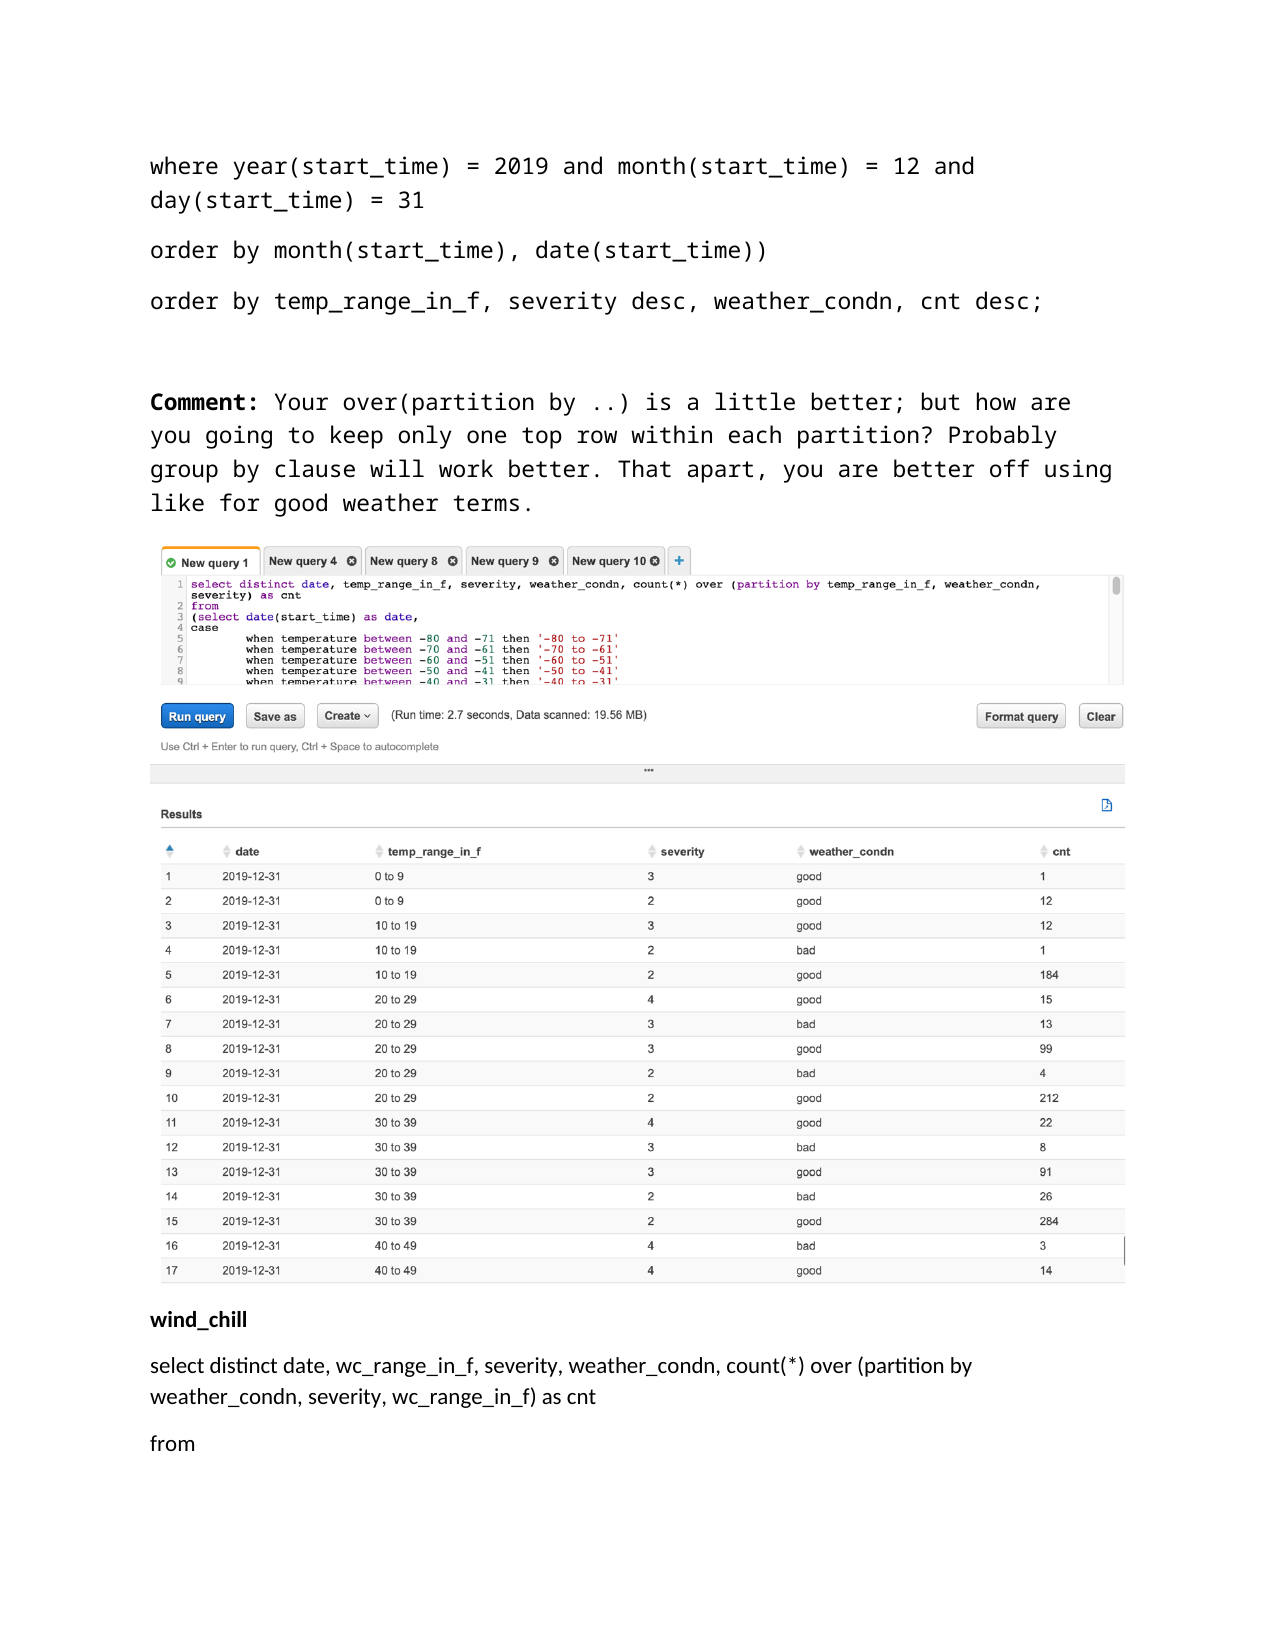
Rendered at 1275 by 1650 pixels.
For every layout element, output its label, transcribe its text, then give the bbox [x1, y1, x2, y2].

text wind_chill [150, 1305, 1125, 1333]
text order by month(start_time), date(start_time)) [150, 234, 1125, 265]
text from [150, 1429, 1125, 1457]
text select distinct date, wc_range_in_f, severity, weather_condn, count(*) over (partition by weather_condn, severity, wc_range_in_f) as cnt [150, 1352, 1125, 1410]
picture [150, 537, 1125, 1286]
text Comment: Your over(partition by ..) is a little better; but how are you going to keep only one top row within each partition? Probably group by clause will work better. That apart, you are better off using like for good weather terms. [150, 385, 1125, 518]
text where year(start_time) = 2019 and month(start_time) = 12 and day(start_time) = 31 [150, 150, 1125, 215]
text order by temp_range_in_f, severity desc, weather_condn, cnt desc; [150, 284, 1125, 316]
